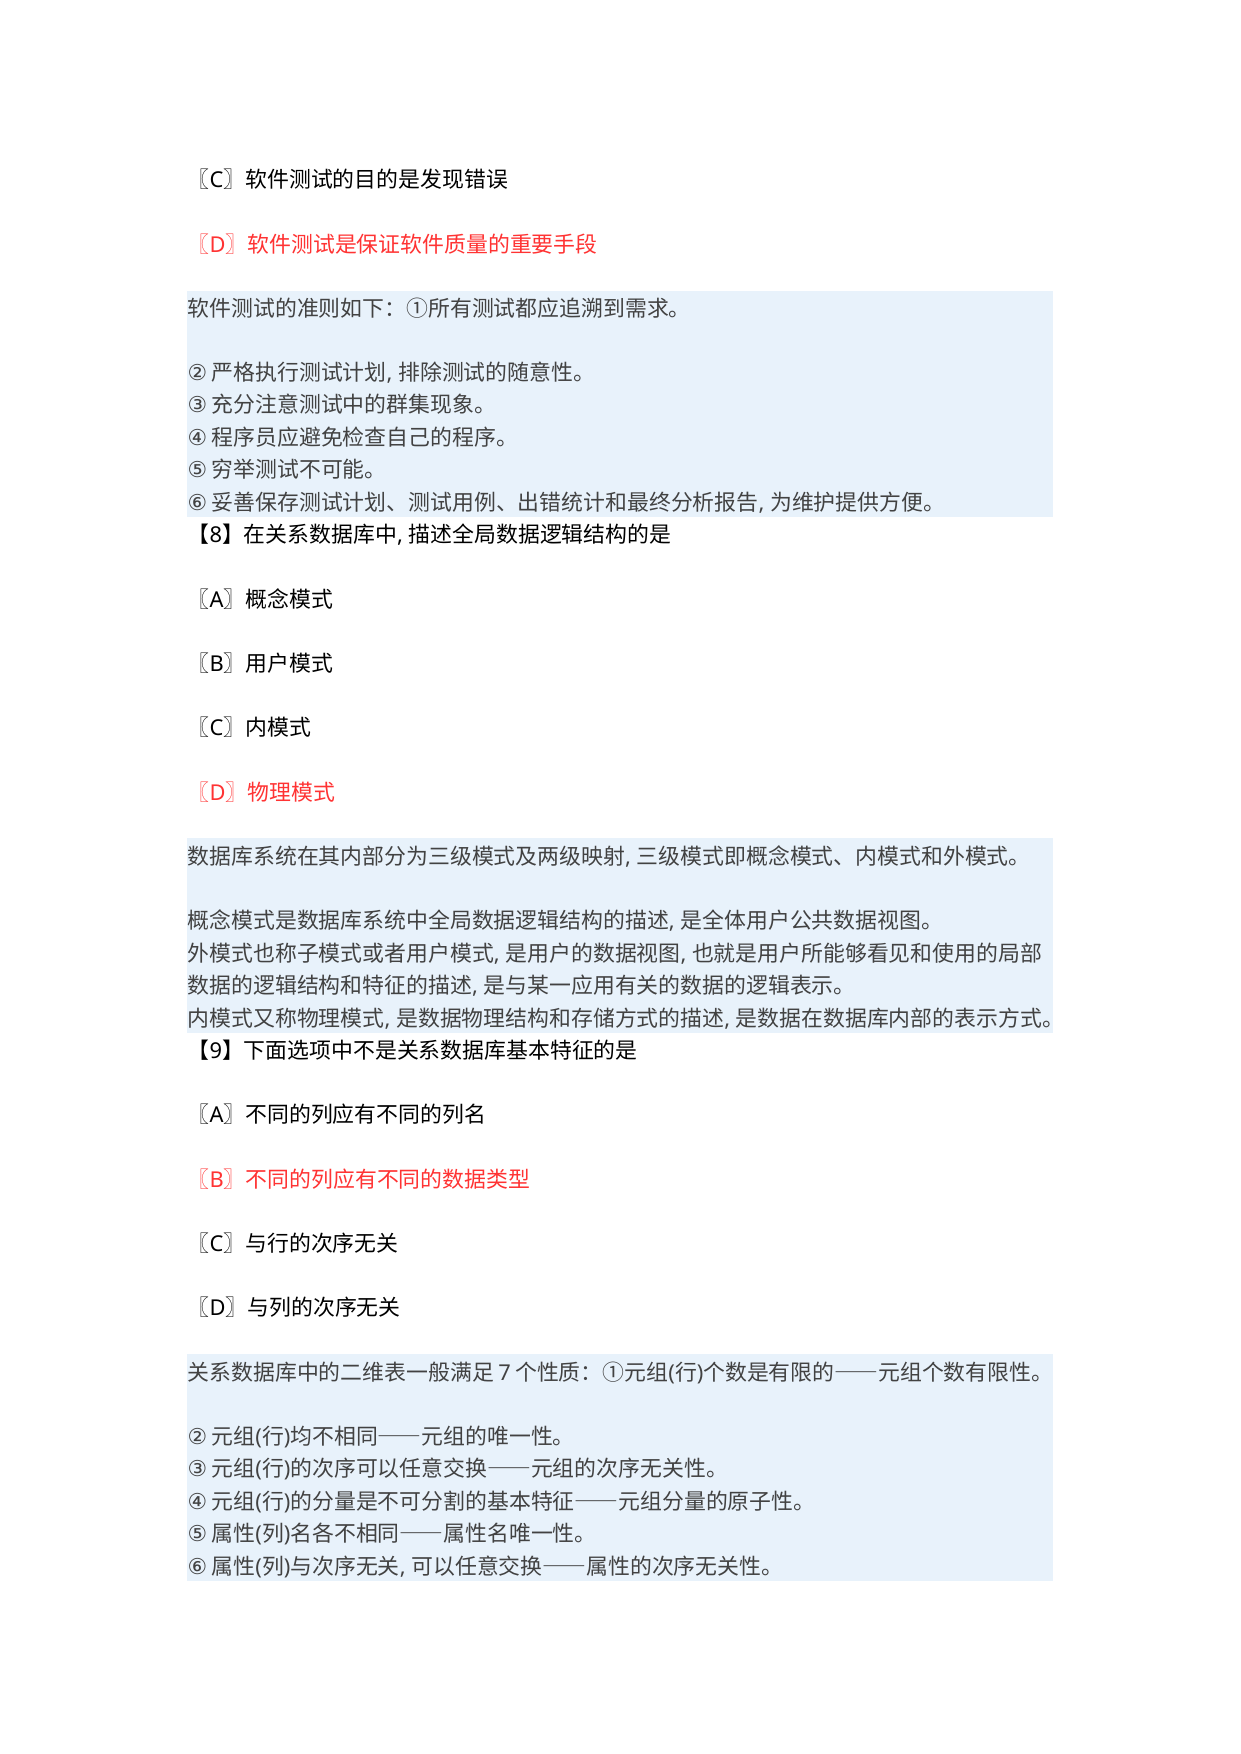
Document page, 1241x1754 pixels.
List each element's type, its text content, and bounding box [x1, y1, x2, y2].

text ⑤属性(列)名各不相同——属性名唯一性。 [187, 1516, 1053, 1548]
text 〖A〗不同的列应有不同的列名 [187, 1097, 1053, 1129]
text 〖D〗与列的次序无关 [187, 1290, 1053, 1322]
text 数据库系统在其内部分为三级模式及两级映射, 三级模式即概念模式、内模式和外模式。 [187, 838, 1053, 871]
text 【9】下面选项中不是关系数据库基本特征的是 [187, 1033, 1053, 1065]
text ④元组(行)的分量是不可分割的基本特征——元组分量的原子性。 [187, 1483, 1053, 1516]
text 内模式又称物理模式, 是数据物理结构和存储方式的描述, 是数据在数据库内部的表示方式。 [187, 1000, 1053, 1033]
text 关系数据库中的二维表一般满足7个性质：①元组(行)个数是有限的——元组个数有限性。 [187, 1354, 1053, 1387]
text 〖D〗物理模式 [187, 774, 1053, 807]
text 〖C〗软件测试的目的是发现错误 [187, 162, 1053, 194]
text ②元组(行)均不相同——元组的唯一性。 [187, 1418, 1053, 1451]
text ④程序员应避免检查自己的程序。 [187, 420, 1053, 452]
text 外模式也称子模式或者用户模式, 是用户的数据视图, 也就是用户所能够看见和使用的局部数据的逻辑结构和特征的描述, 是与某一应用有关的数据的逻辑表示。 [187, 935, 1053, 1000]
text ⑥属性(列)与次序无关, 可以任意交换——属性的次序无关性。 [187, 1548, 1053, 1581]
text 〖B〗用户模式 [187, 646, 1053, 678]
text ⑤穷举测试不可能。 [187, 452, 1053, 485]
text 概念模式是数据库系统中全局数据逻辑结构的描述, 是全体用户公共数据视图。 [187, 903, 1053, 935]
text ③充分注意测试中的群集现象。 [187, 387, 1053, 420]
text 〖C〗与行的次序无关 [187, 1226, 1053, 1258]
text 软件测试的准则如下：①所有测试都应追溯到需求。 [187, 291, 1053, 323]
text 〖A〗概念模式 [187, 581, 1053, 614]
text 〖D〗软件测试是保证软件质量的重要手段 [187, 226, 1053, 259]
text 【8】在关系数据库中, 描述全局数据逻辑结构的是 [187, 517, 1053, 550]
text ⑥妥善保存测试计划、测试用例、出错统计和最终分析报告, 为维护提供方便。 [187, 485, 1053, 517]
text ③元组(行)的次序可以任意交换——元组的次序无关性。 [187, 1451, 1053, 1483]
text 〖B〗不同的列应有不同的数据类型 [187, 1161, 1053, 1194]
text ②严格执行测试计划, 排除测试的随意性。 [187, 355, 1053, 387]
text 〖C〗内模式 [187, 710, 1053, 742]
